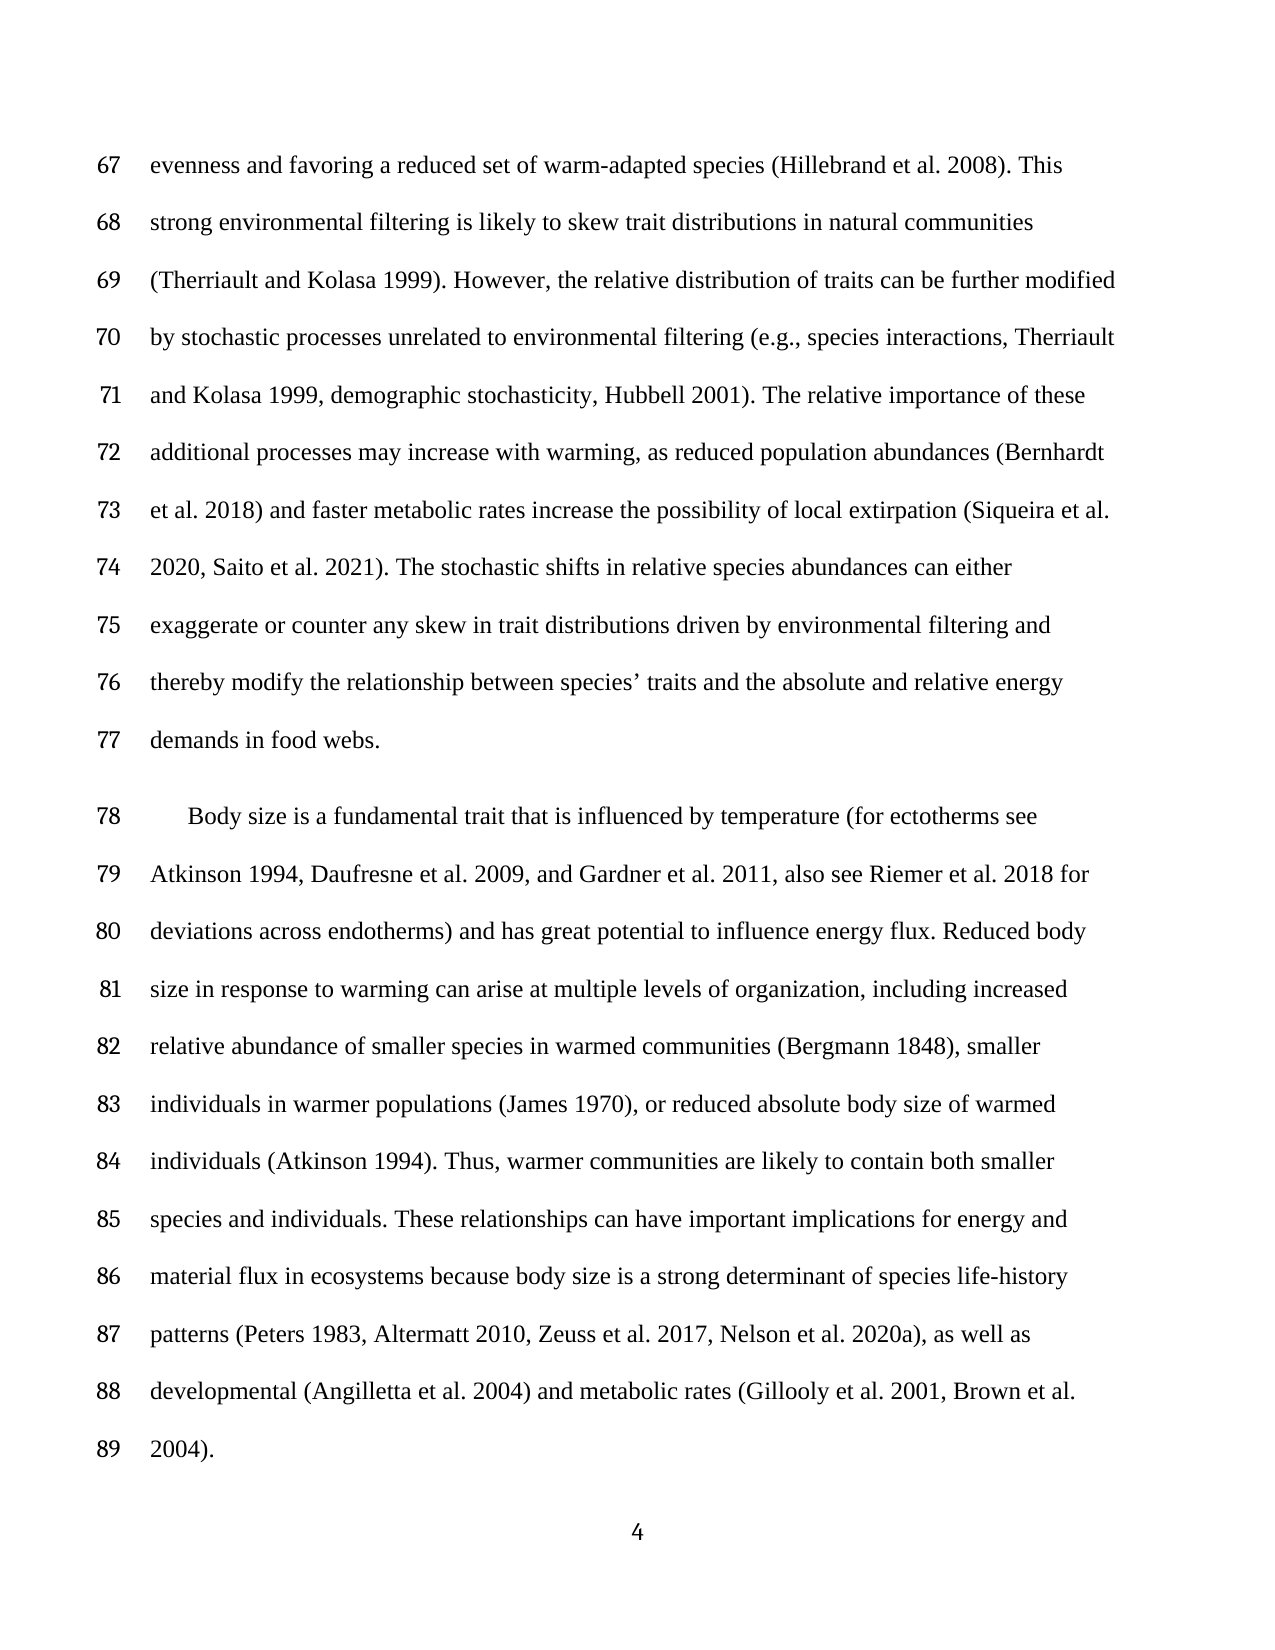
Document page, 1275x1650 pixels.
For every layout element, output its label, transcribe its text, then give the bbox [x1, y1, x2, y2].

text Body size is a fundamental trait that is influenced by temperature (for ectotherms see Atkinson 1994, Daufresne et al. 2009, and Gardner et al. 2011, also see Riemer et al. 2018 for deviations across endotherms) and has great potential to influence energy flux. Reduced body size in response to warming can arise at multiple levels of organization, including increased relative abundance of smaller species in warmed communities (Bergmann 1848), smaller individuals in warmer populations (James 1970), or reduced absolute body size of warmed individuals (Atkinson 1994). Thus, warmer communities are likely to contain both smaller species and individuals. These relationships can have important implications for energy and material flux in ecosystems because body size is a strong determinant of species life-history patterns (Peters 1983, Altermatt 2010, Zeuss et al. 2017, Nelson et al. 2020a), as well as developmental (Angilletta et al. 2004) and metabolic rates (Gillooly et al. 2001, Brown et al. 2004). [150, 801, 1125, 1462]
